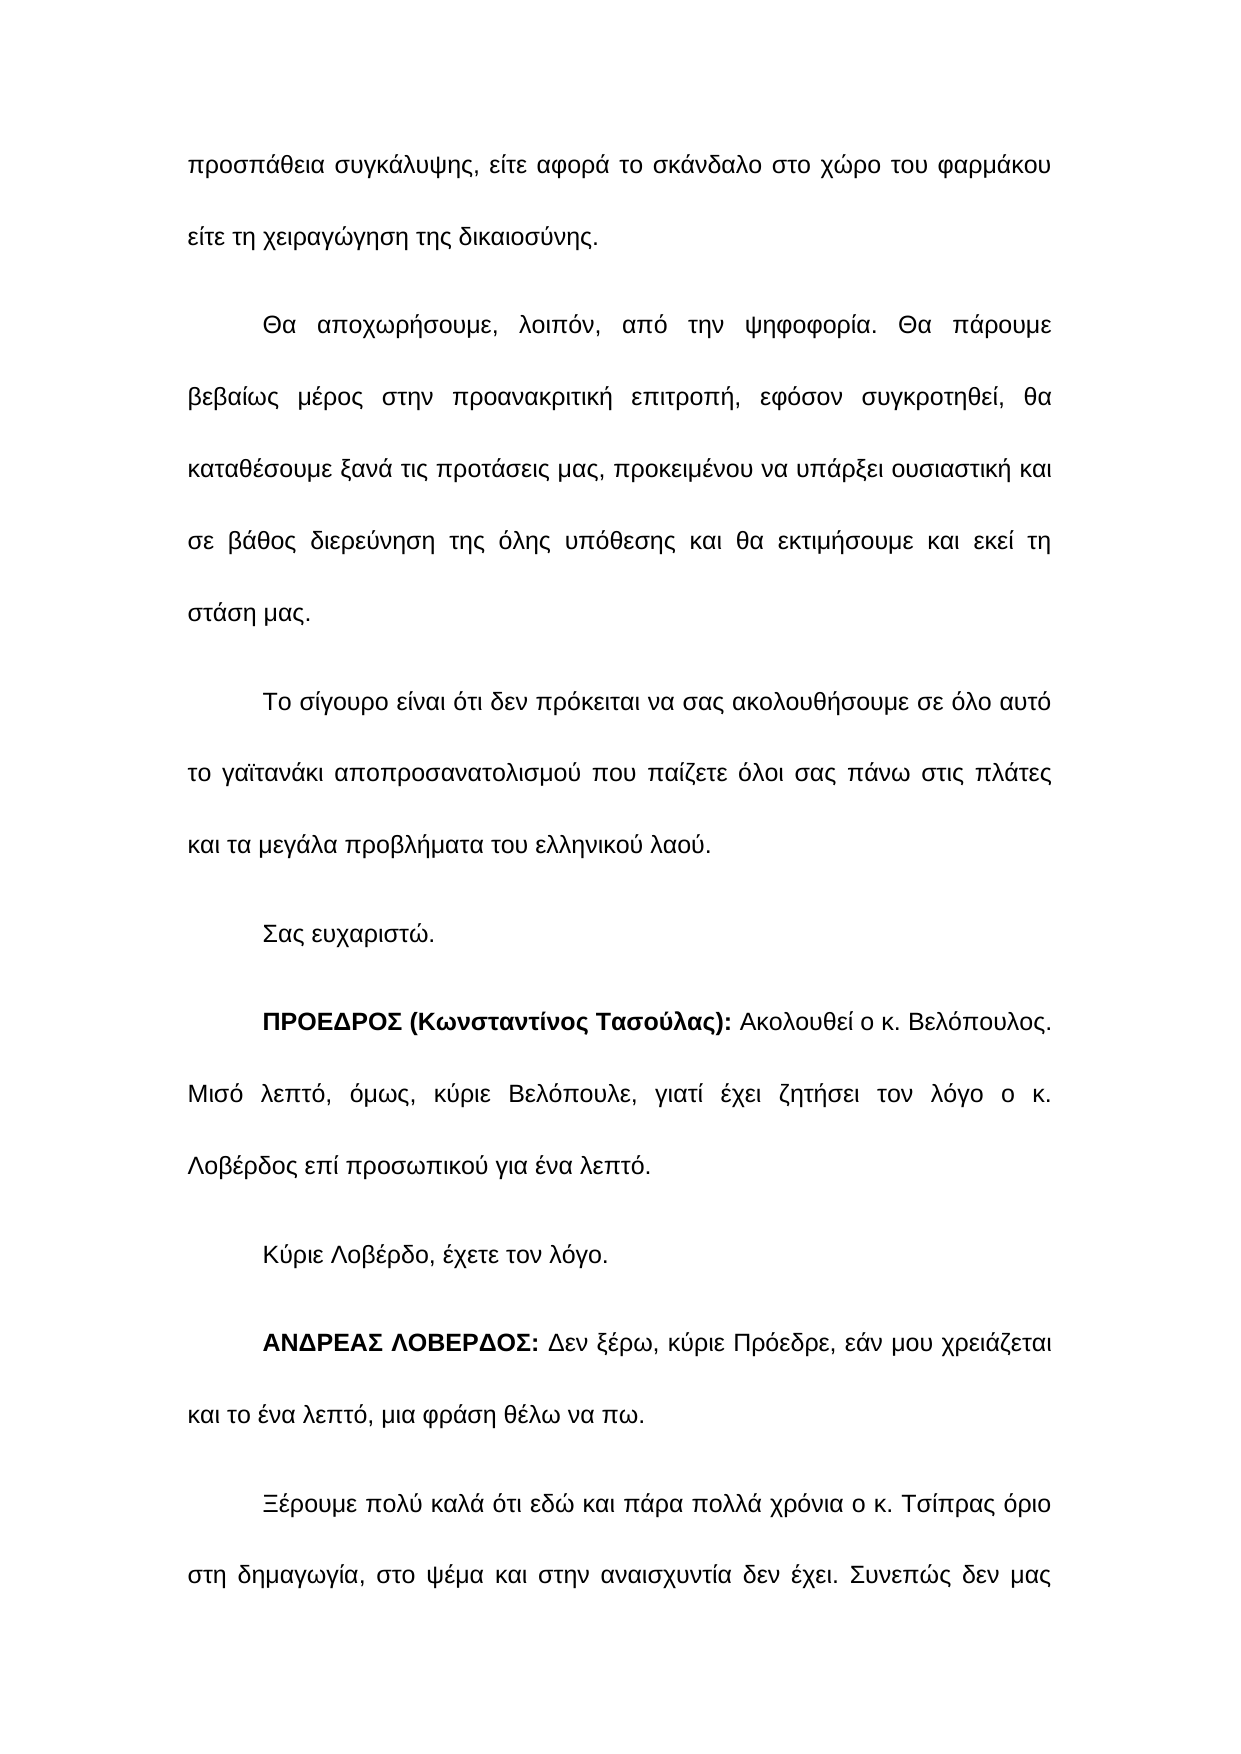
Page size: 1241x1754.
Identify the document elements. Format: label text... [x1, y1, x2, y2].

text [187, 150, 1053, 251]
text ΑΝΔΡΕΑΣ ΛΟΒΕΡΔΟΣ: Δεν ξέρω, κύριε Πρόεδρε, εάν μου χρειάζεται και το ένα λεπτό, μια φράση θέλω να πω. [187, 1328, 1053, 1429]
text Κύριε Λοβέρδο, έχετε τον λόγο. [187, 1239, 1053, 1268]
text Σας ευχαριστώ. [187, 919, 1053, 947]
text Το σίγουρο είναι ότι δεν πρόκειται να σας ακολουθήσουμε σε όλο αυτό το γαϊτανάκι αποπροσανατολισμού που παίζετε όλοι σας πάνω στις πλάτες και τα μεγάλα προβλήματα του ελληνικού λαού. [187, 686, 1053, 859]
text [187, 1488, 1053, 1589]
text Θα αποχωρήσουμε, λοιπόν, από την ψηφοφορία. Θα πάρουμε βεβαίως μέρος στην προανακριτική επιτροπή, εφόσον συγκροτηθεί, θα καταθέσουμε ξανά τις προτάσεις μας, προκειμένου να υπάρξει ουσιαστική και σε βάθος διερεύνηση της όλης υπόθεσης και θα εκτιμήσουμε και εκεί τη στάση μας. [187, 310, 1053, 627]
text ΠΡΟΕΔΡΟΣ (Κωνσταντίνος Τασούλας): Ακολουθεί ο κ. Βελόπουλος. Μισό λεπτό, όμως, κύριε Βελόπουλε, γιατί έχει ζητήσει τον λόγο ο κ. Λοβέρδος επί προσωπικού για ένα λεπτό. [187, 1007, 1053, 1180]
